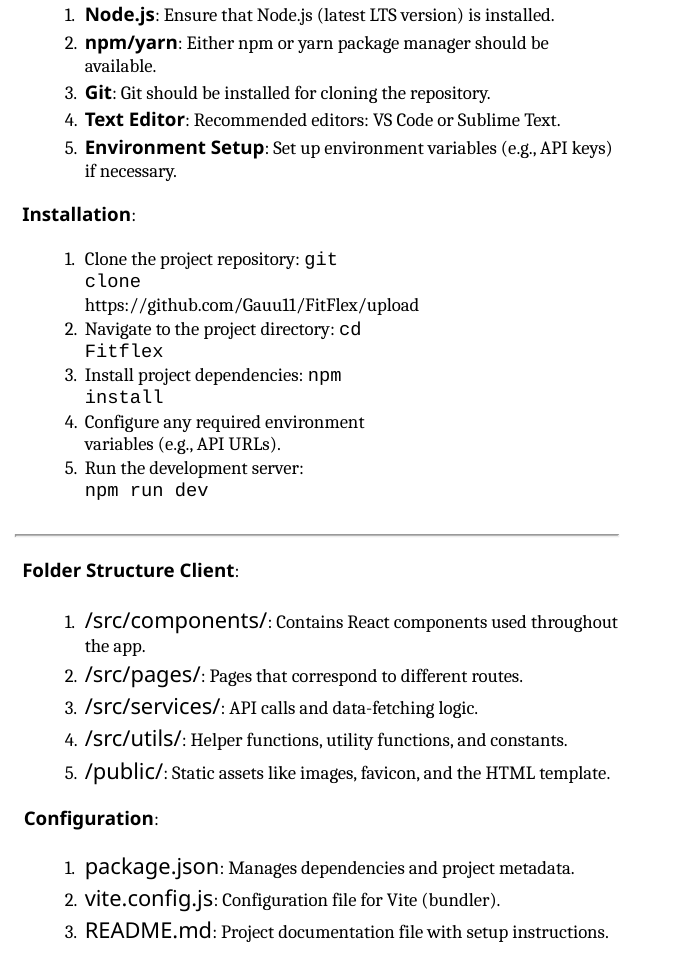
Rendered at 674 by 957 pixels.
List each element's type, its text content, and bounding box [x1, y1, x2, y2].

list npm/yarn: Either npm or yarn package manager should be available. [64, 29, 621, 77]
list Text Editor: Recommended editors: VS Code or Sublime Text. [64, 107, 621, 132]
list Install project dependencies: npm install [64, 365, 404, 409]
text https://github.com/Gauu11/FitFlex/upload [84, 295, 621, 317]
text npm run dev [84, 481, 621, 502]
text Folder Structure Client: [22, 557, 250, 583]
list Configure any required environment variables (e.g., API URLs). [64, 411, 404, 455]
list /src/services/: API calls and data-fetching logic. [64, 691, 621, 721]
list Navigate to the project directory: cd Fitflex [64, 318, 404, 363]
list README.md: Project documentation file with setup instructions. [64, 915, 621, 945]
list Node.js: Ensure that Node.js (latest LTS version) is installed. [64, 1, 621, 27]
list /src/utils/: Helper functions, utility functions, and constants. [64, 723, 621, 753]
list package.json: Manages dependencies and project metadata. [64, 851, 621, 880]
text Installation: [22, 202, 326, 227]
list Git: Git should be installed for cloning the repository. [64, 79, 621, 104]
list vite.config.js: Configuration file for Vite (bundler). [64, 883, 621, 913]
list Environment Setup: Set up environment variables (e.g., API keys) if necessary. [64, 134, 621, 182]
list /src/pages/: Pages that correspond to different routes. [64, 659, 621, 689]
list Clone the project repository: git clone [64, 248, 404, 293]
list Run the development server: [64, 457, 404, 479]
list /public/: Static assets like images, favicon, and the HTML template. [64, 756, 621, 785]
list /src/components/: Contains React components used throughout the app. [64, 605, 621, 657]
text Configuration: [23, 805, 621, 830]
